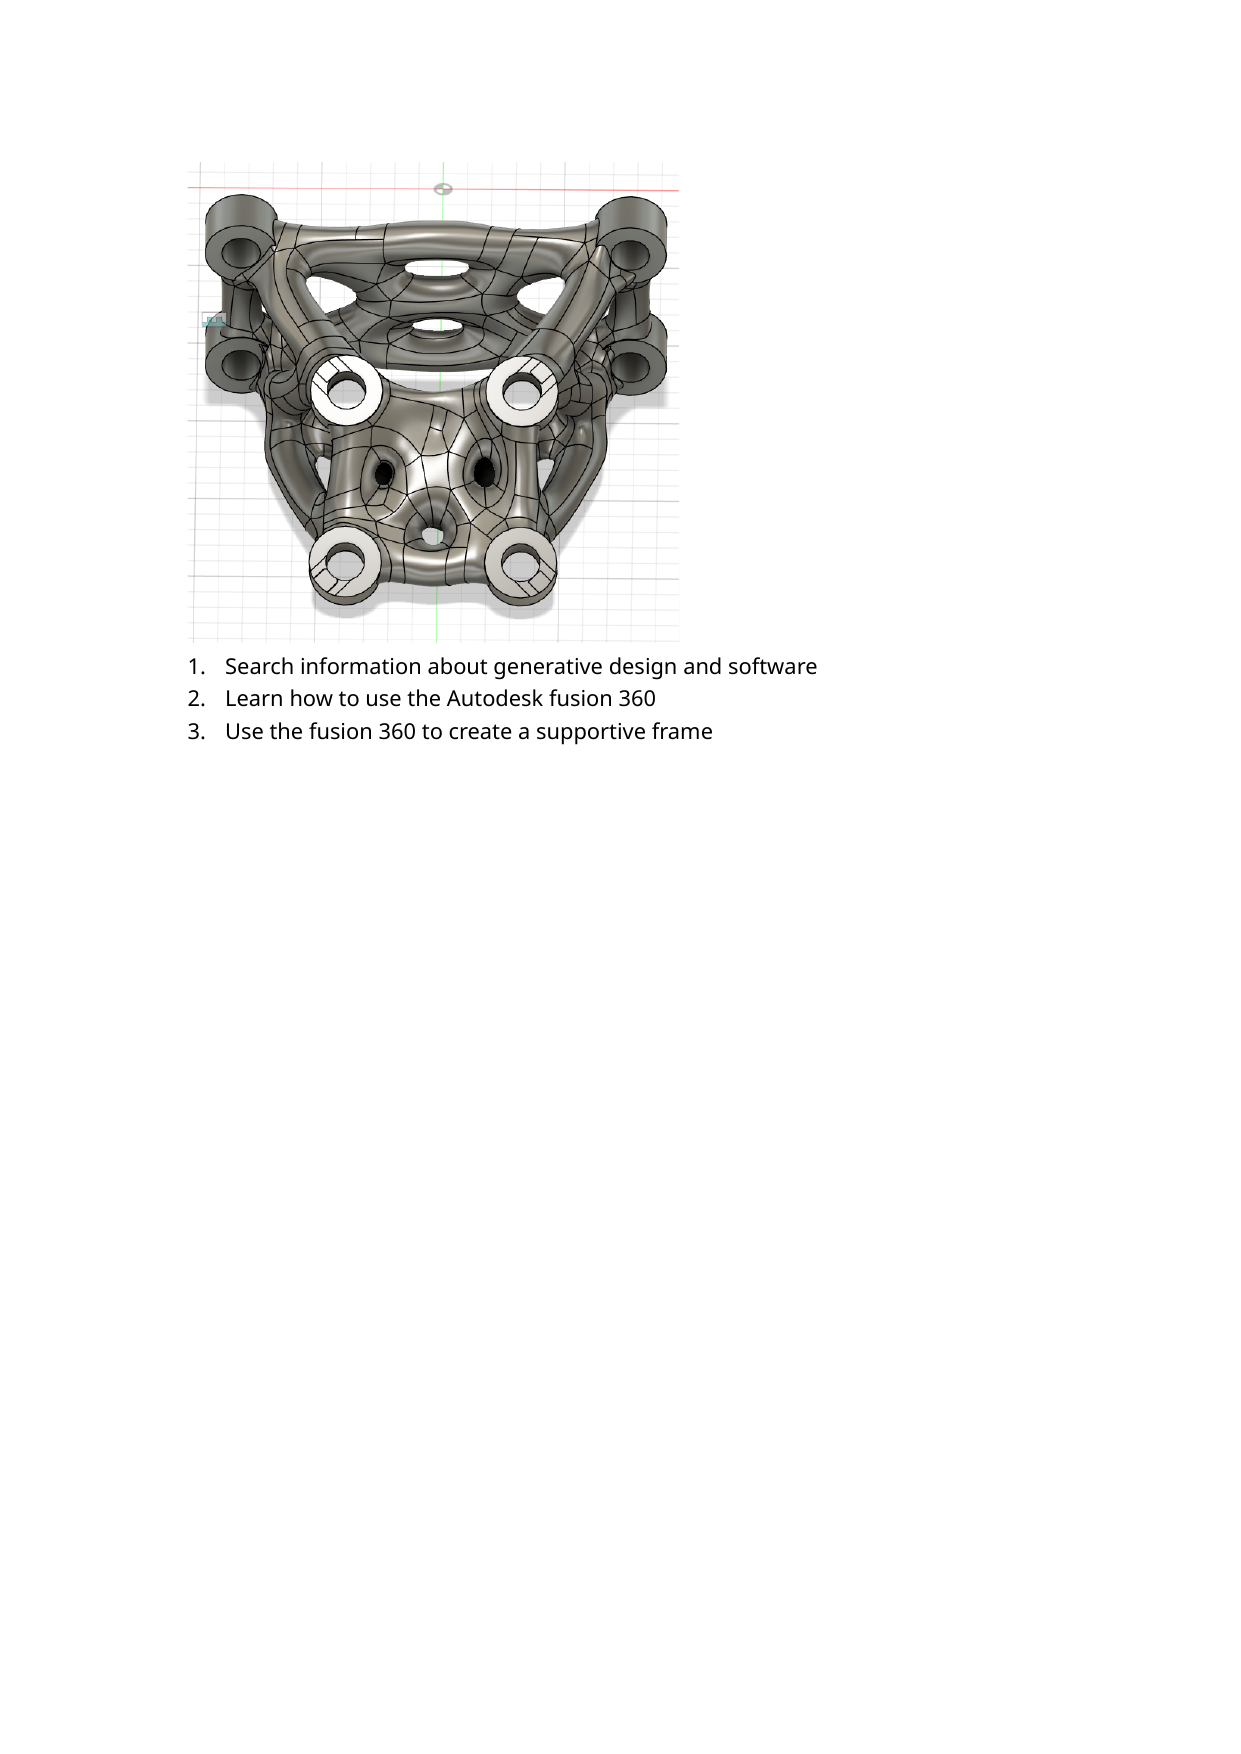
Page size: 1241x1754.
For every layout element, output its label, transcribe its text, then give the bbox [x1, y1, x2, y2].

list Use the fusion 360 to create a supportive frame [187, 714, 1053, 747]
list Learn how to use the Autodesk fusion 360 [187, 682, 1053, 714]
picture [187, 162, 680, 643]
list Search information about generative design and software [187, 649, 1053, 682]
